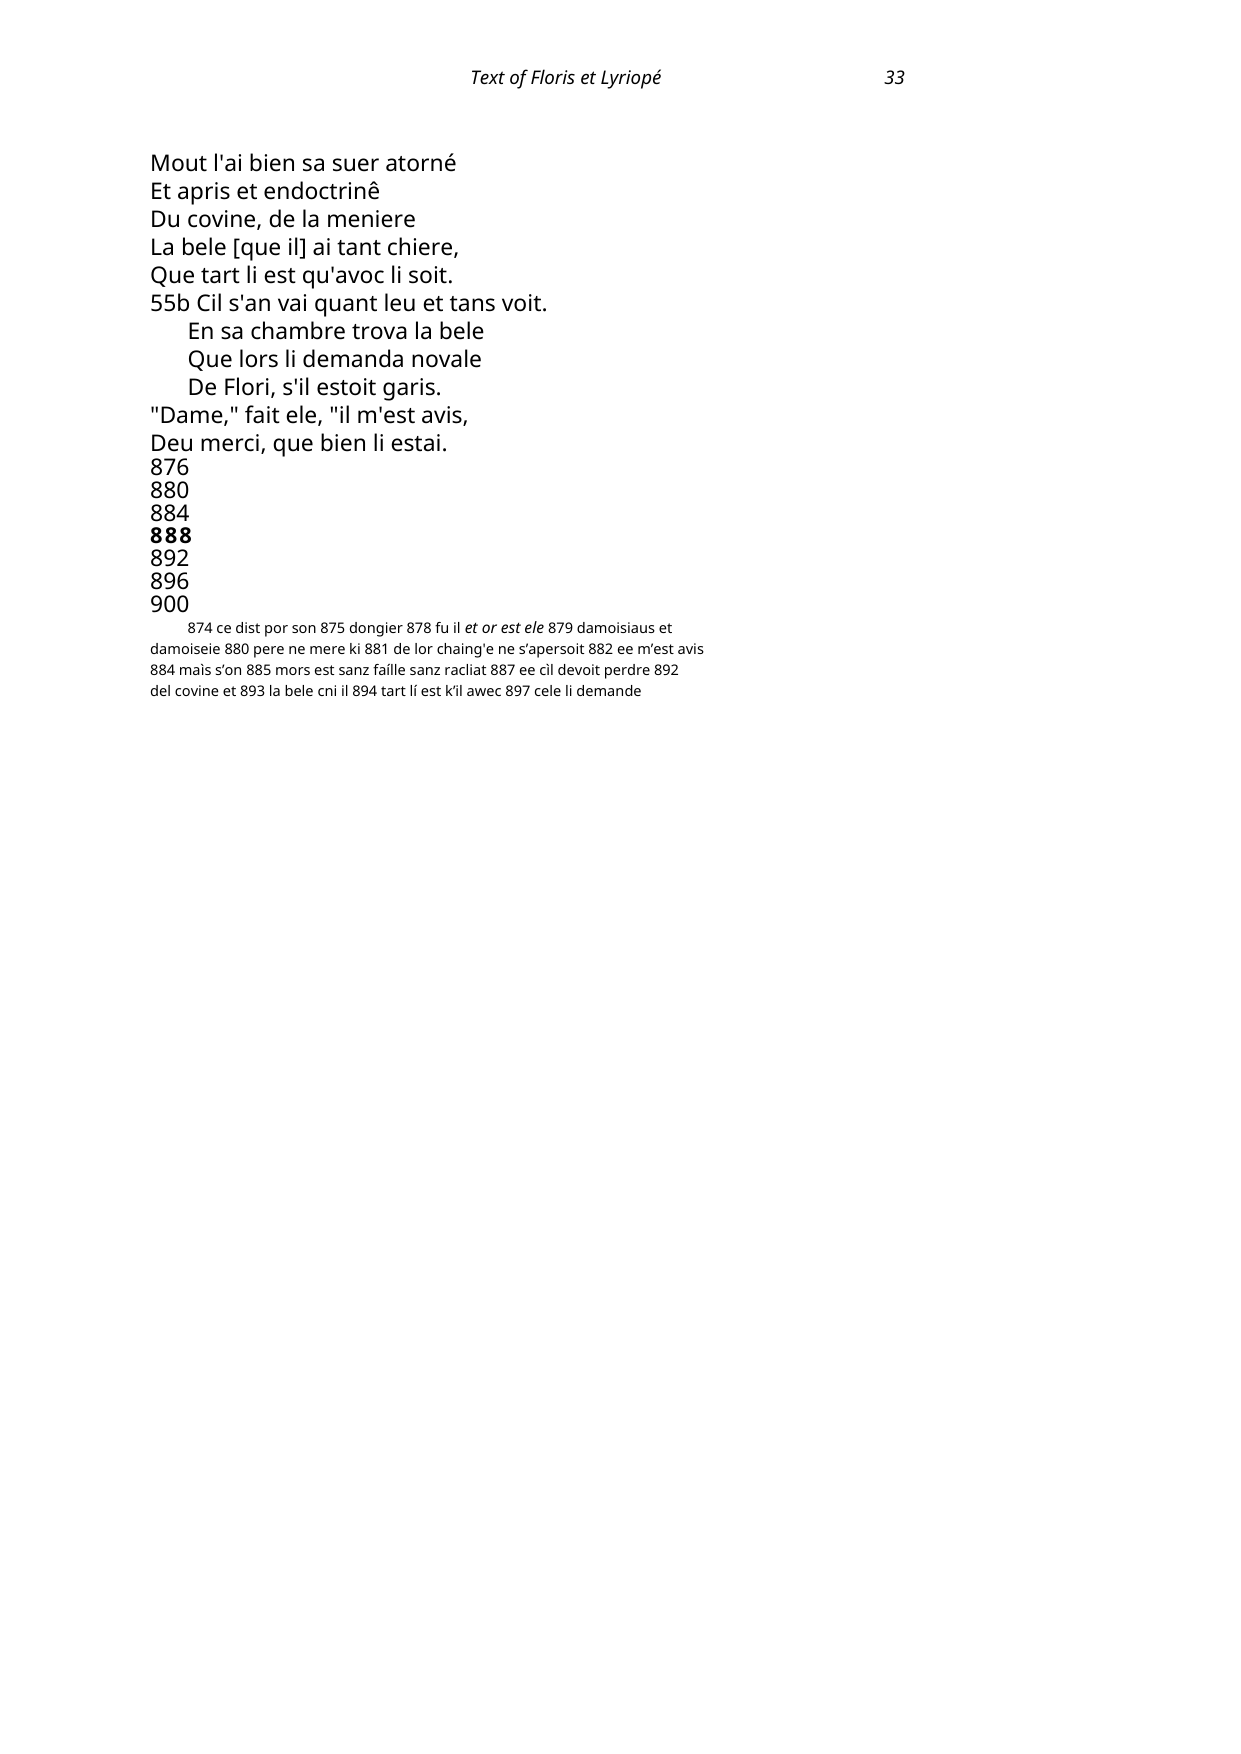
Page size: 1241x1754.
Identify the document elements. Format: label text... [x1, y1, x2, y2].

text 900 [150, 594, 1090, 617]
text 892 [150, 548, 1090, 571]
text 874 ce dist por son 875 dongier 878 fu il et or est ele 879 damoisiaus et damoiseie 880 pere ne mere ki 881 de lor chaing'e ne s’apersoit 882 ee m’est avis 884 maìs s’on 885 mors est sanz faílle sanz racliat 887 ee cìl devoit perdre 892 del covine et 893 la bele cni il 894 tart lí est k’il awec 897 cele li demande [150, 617, 1090, 701]
text 884 [150, 503, 1090, 526]
text 876 [150, 457, 1090, 480]
text 880 [150, 480, 1090, 503]
text Que tart li est qu'avoc li soit. [150, 261, 1090, 289]
text "Dame," fait ele, "il m'est avis, [150, 401, 1090, 429]
text Mout l'ai bien sa suer atorné Et apris et endoctrinê Du covine, de la meniere La bele [que il] ai tant chiere, [150, 149, 1090, 261]
text 896 [150, 571, 1090, 594]
text 55b Cil s'an vai quant leu et tans voit. En sa chambre trova la bele Que lors li demanda novale De Flori, s'il estoit garis. [150, 289, 1090, 401]
text 888 [150, 526, 1090, 548]
text Deu merci, que bien li estai. [150, 429, 1090, 457]
